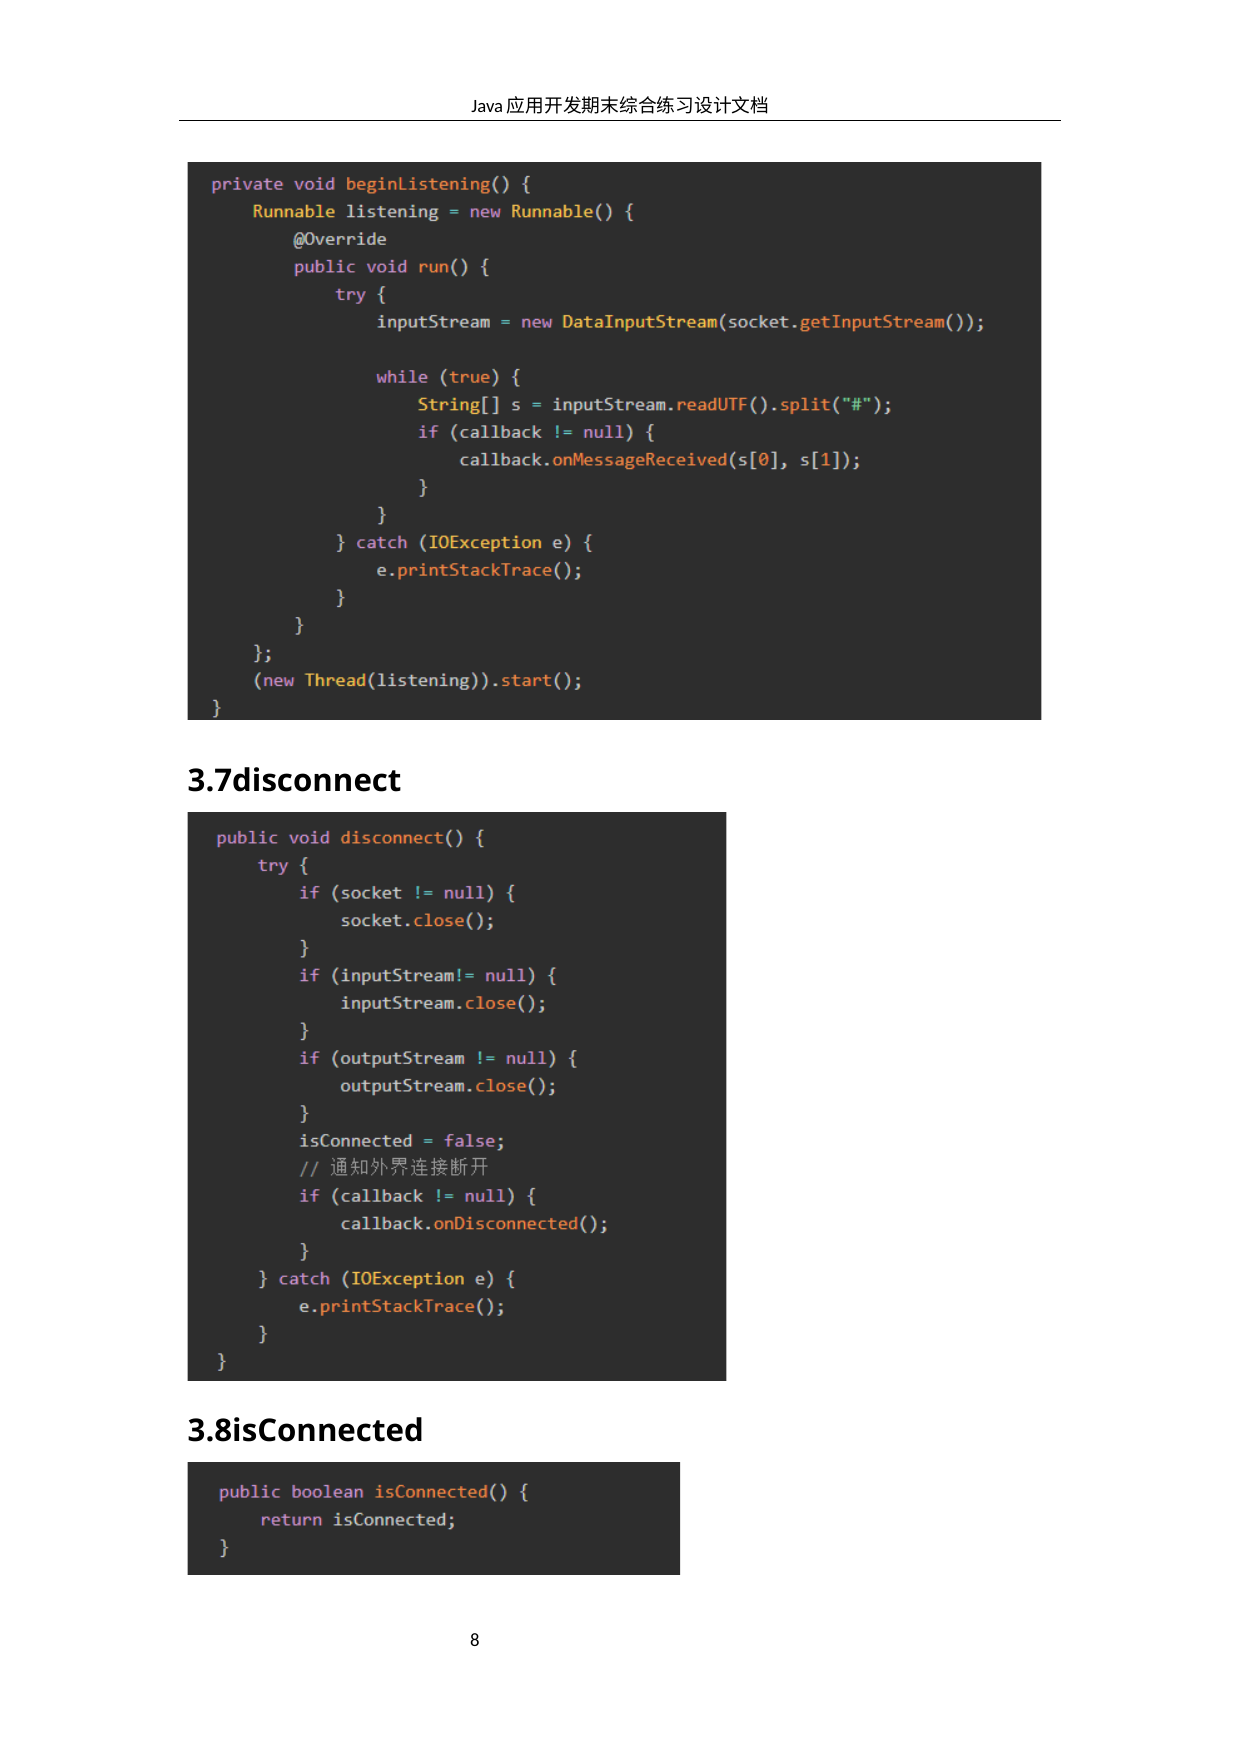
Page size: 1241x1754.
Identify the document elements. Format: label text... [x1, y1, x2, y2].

picture [187, 1462, 680, 1575]
picture [187, 162, 1042, 720]
picture [187, 812, 727, 1381]
list 3.8isConnected [187, 1397, 1053, 1462]
list 3.7disconnect [187, 747, 1053, 812]
